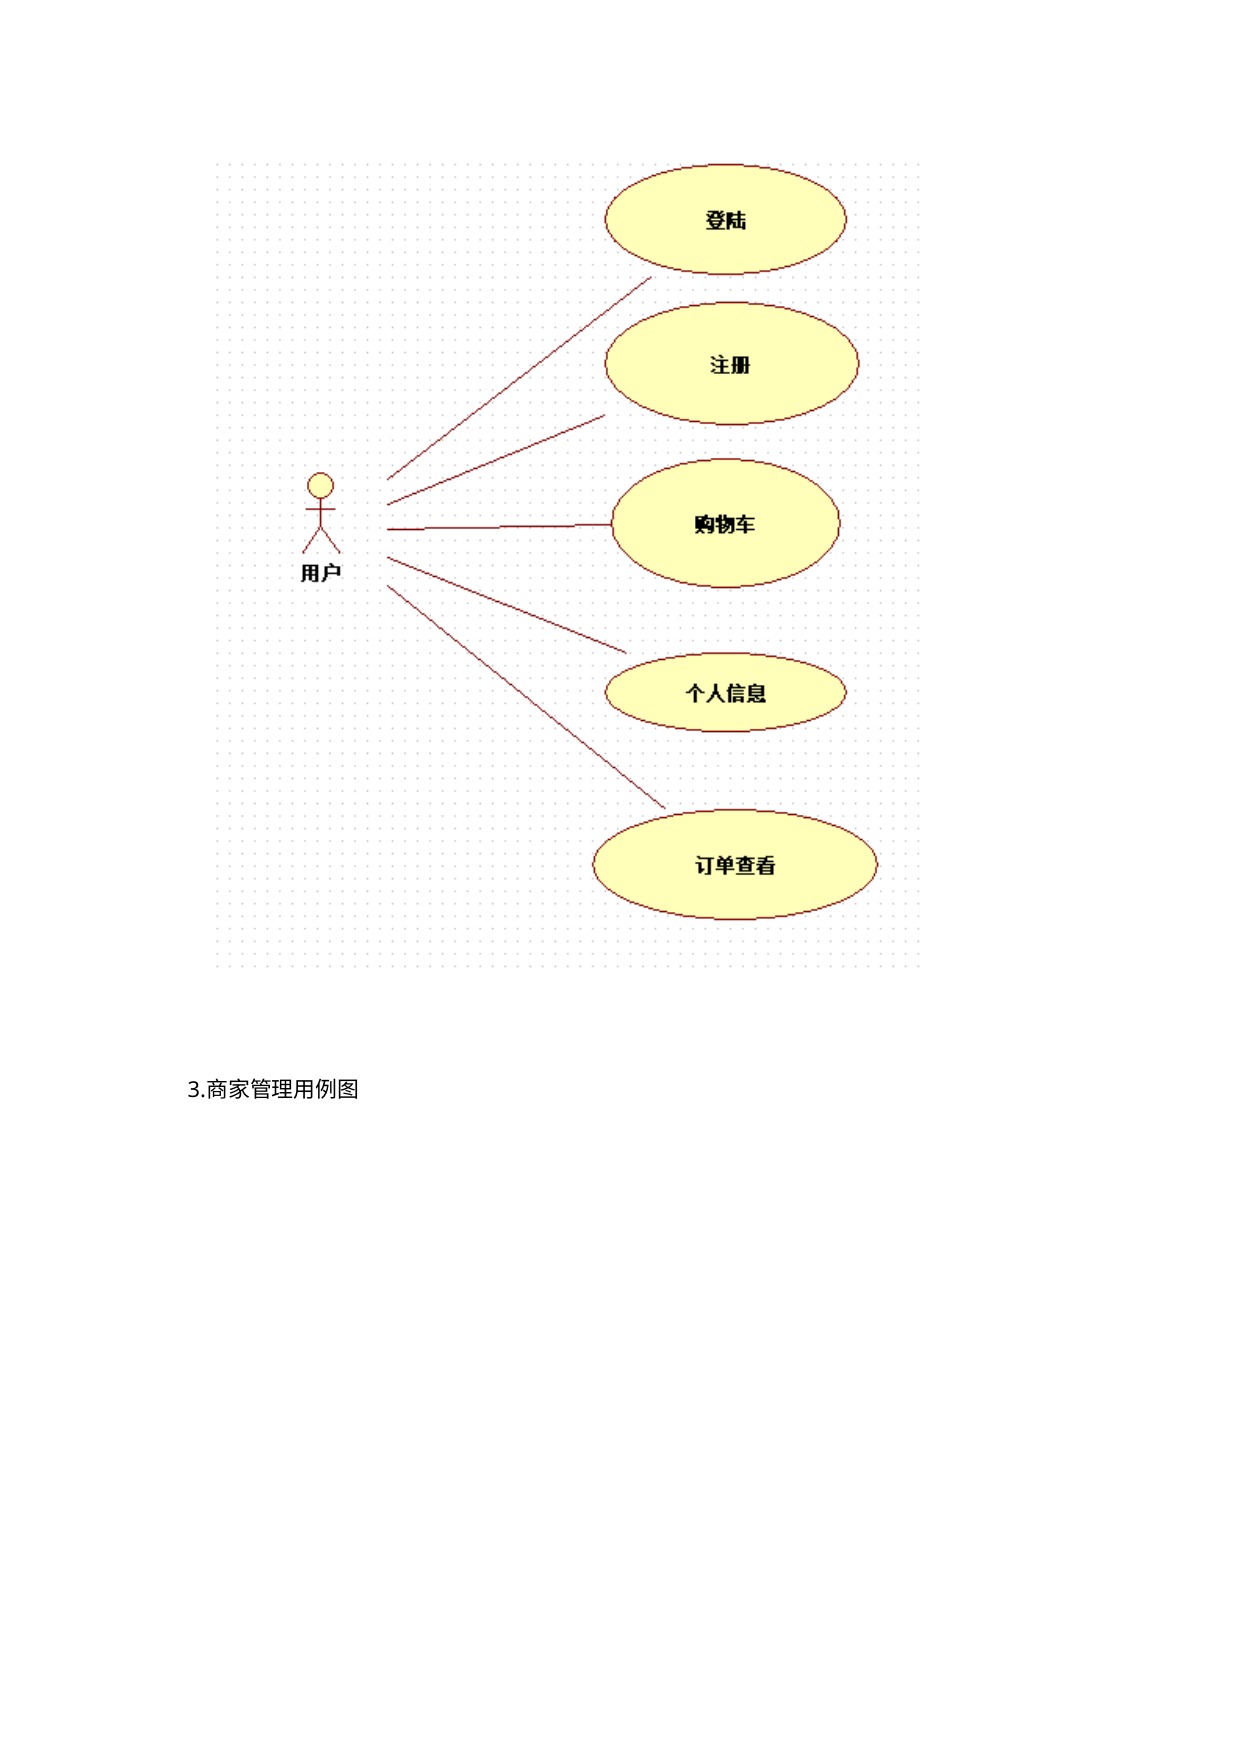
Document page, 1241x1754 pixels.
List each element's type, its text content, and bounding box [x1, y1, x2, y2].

picture [209, 162, 924, 969]
text 3.商家管理用例图 [187, 1072, 1053, 1104]
